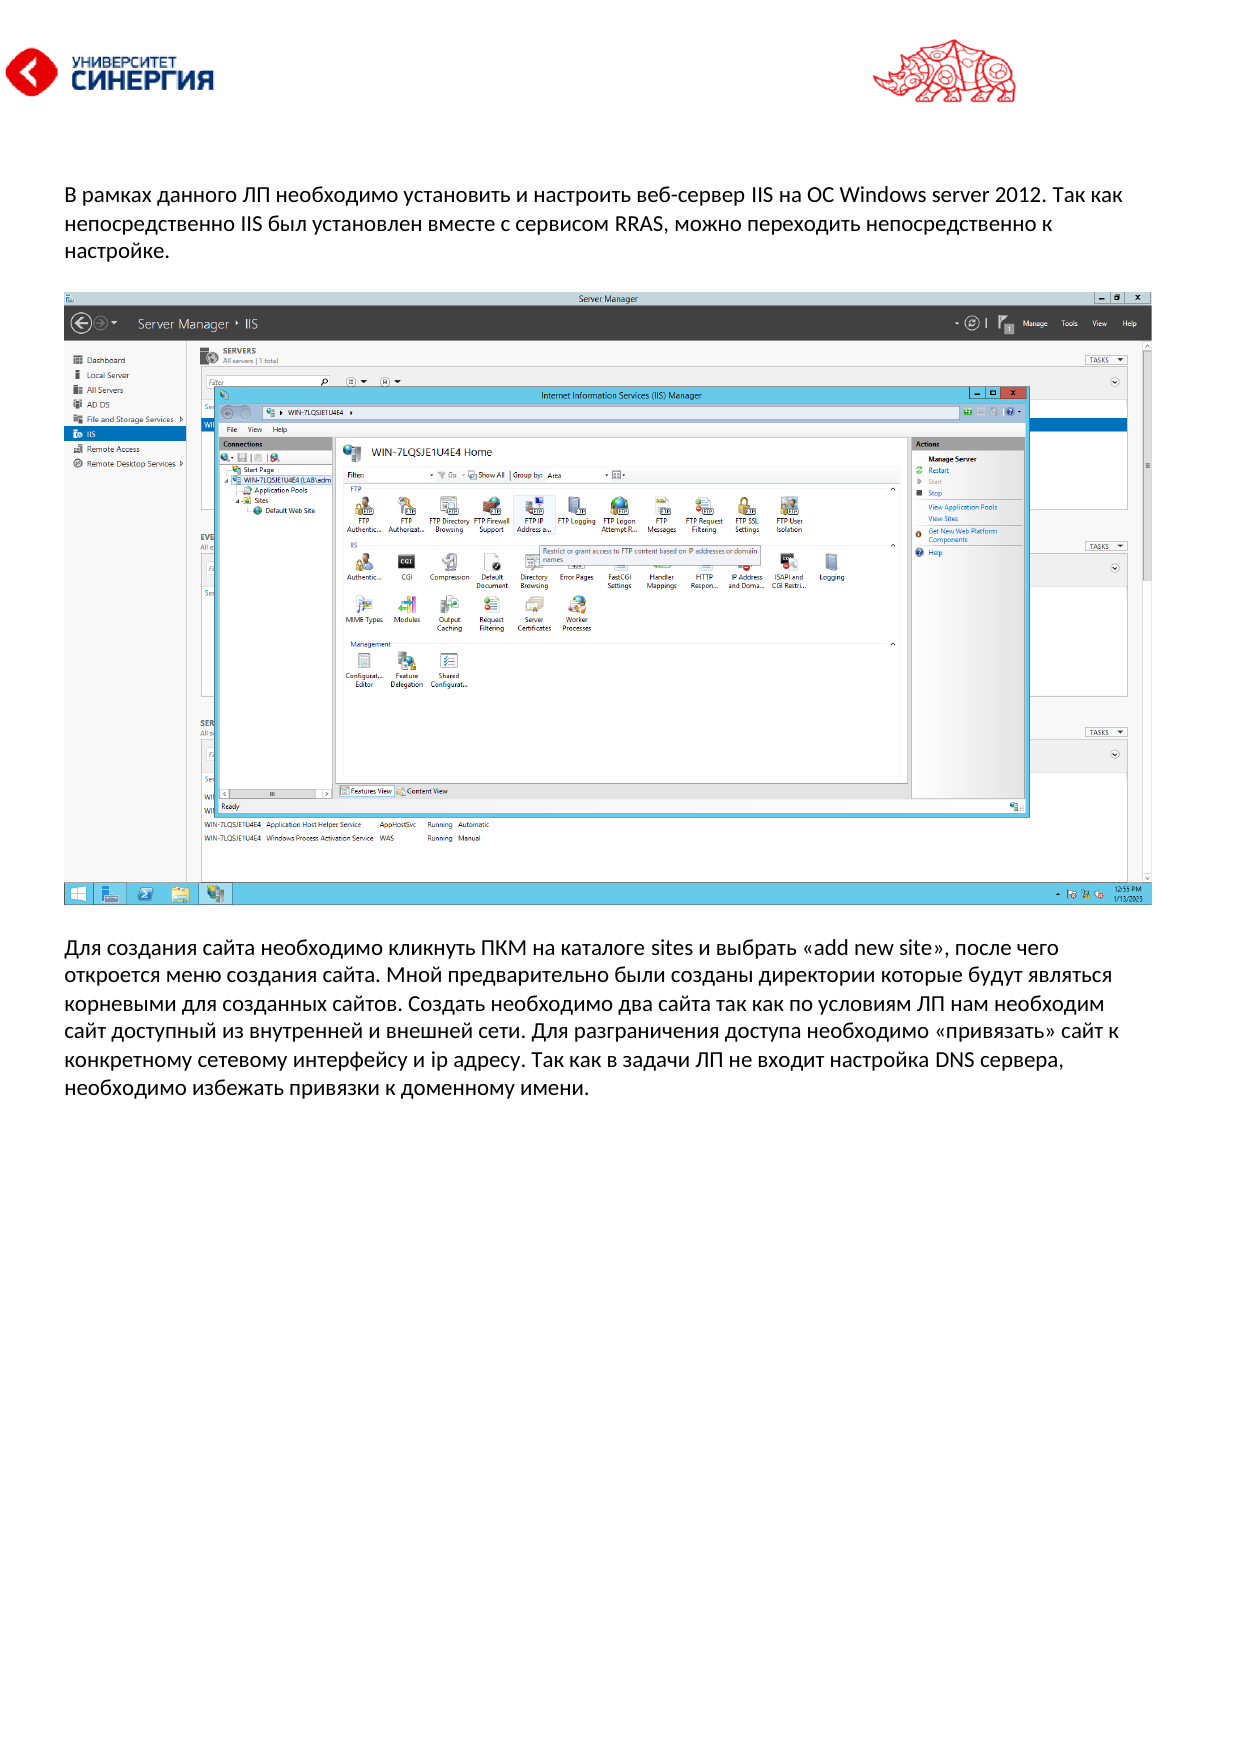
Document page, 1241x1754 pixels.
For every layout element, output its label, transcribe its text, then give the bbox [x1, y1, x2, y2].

picture [64, 292, 1152, 905]
text В рамках данного ЛП необходимо установить и настроить веб-сервер IIS на ОС Windows server 2012. Так как непосредственно IIS был установлен вместе с сервисом RRAS, можно переходить непосредственно к настройке. [64, 181, 1152, 265]
picture [0, 0, 1123, 125]
text Для создания сайта необходимо кликнуть ПКМ на каталоге sites и выбрать «add new site», после чего откроется меню создания сайта. Мной предварительно были созданы директории которые будут являться корневыми для созданных сайтов. Создать необходимо два сайта так как по условиям ЛП нам необходим сайт доступный из внутренней и внешней сети. Для разграничения доступа необходимо «привязать» сайт к конкретному сетевому интерфейсу и ip адресу. Так как в задачи ЛП не входит настройка DNS сервера, необходимо избежать привязки к доменному имени. [64, 933, 1152, 1101]
